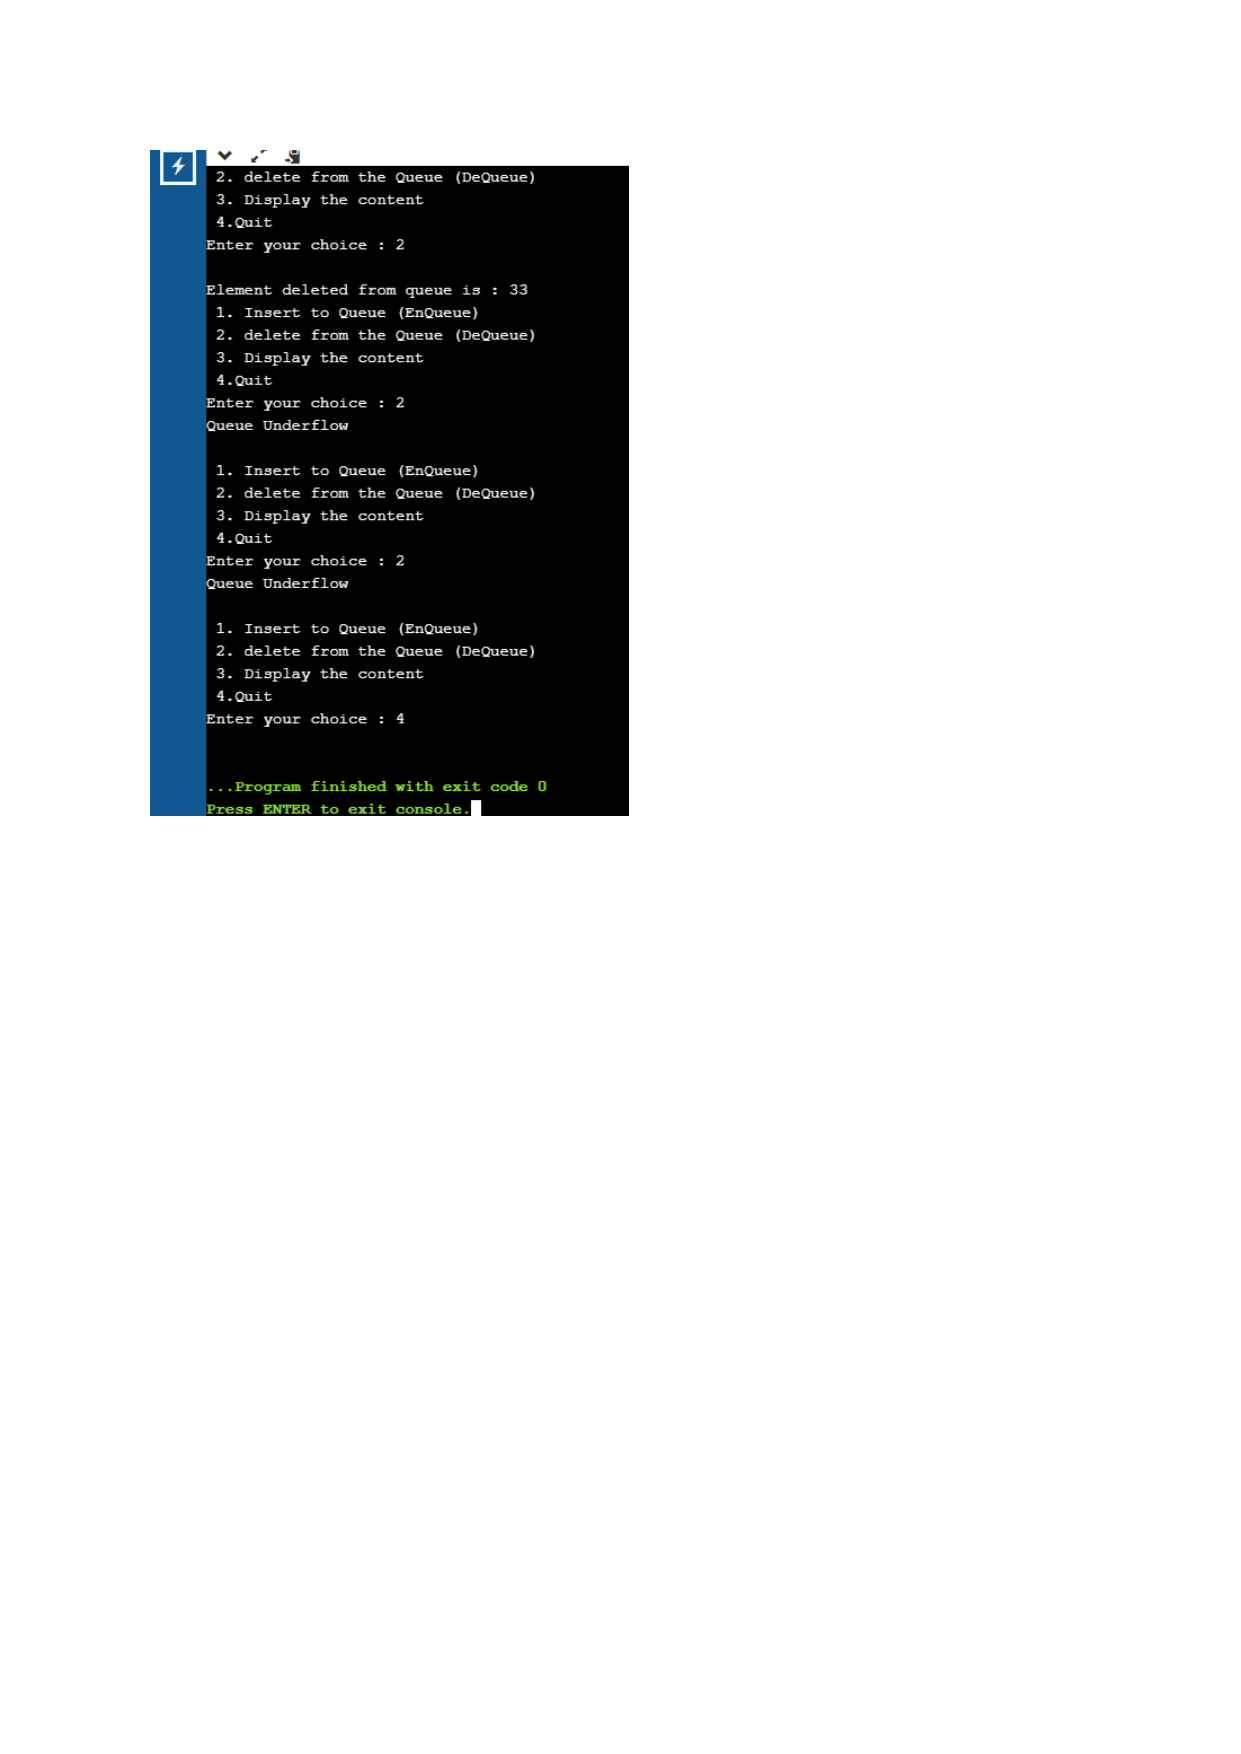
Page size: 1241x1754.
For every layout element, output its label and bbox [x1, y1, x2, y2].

picture [150, 150, 629, 816]
